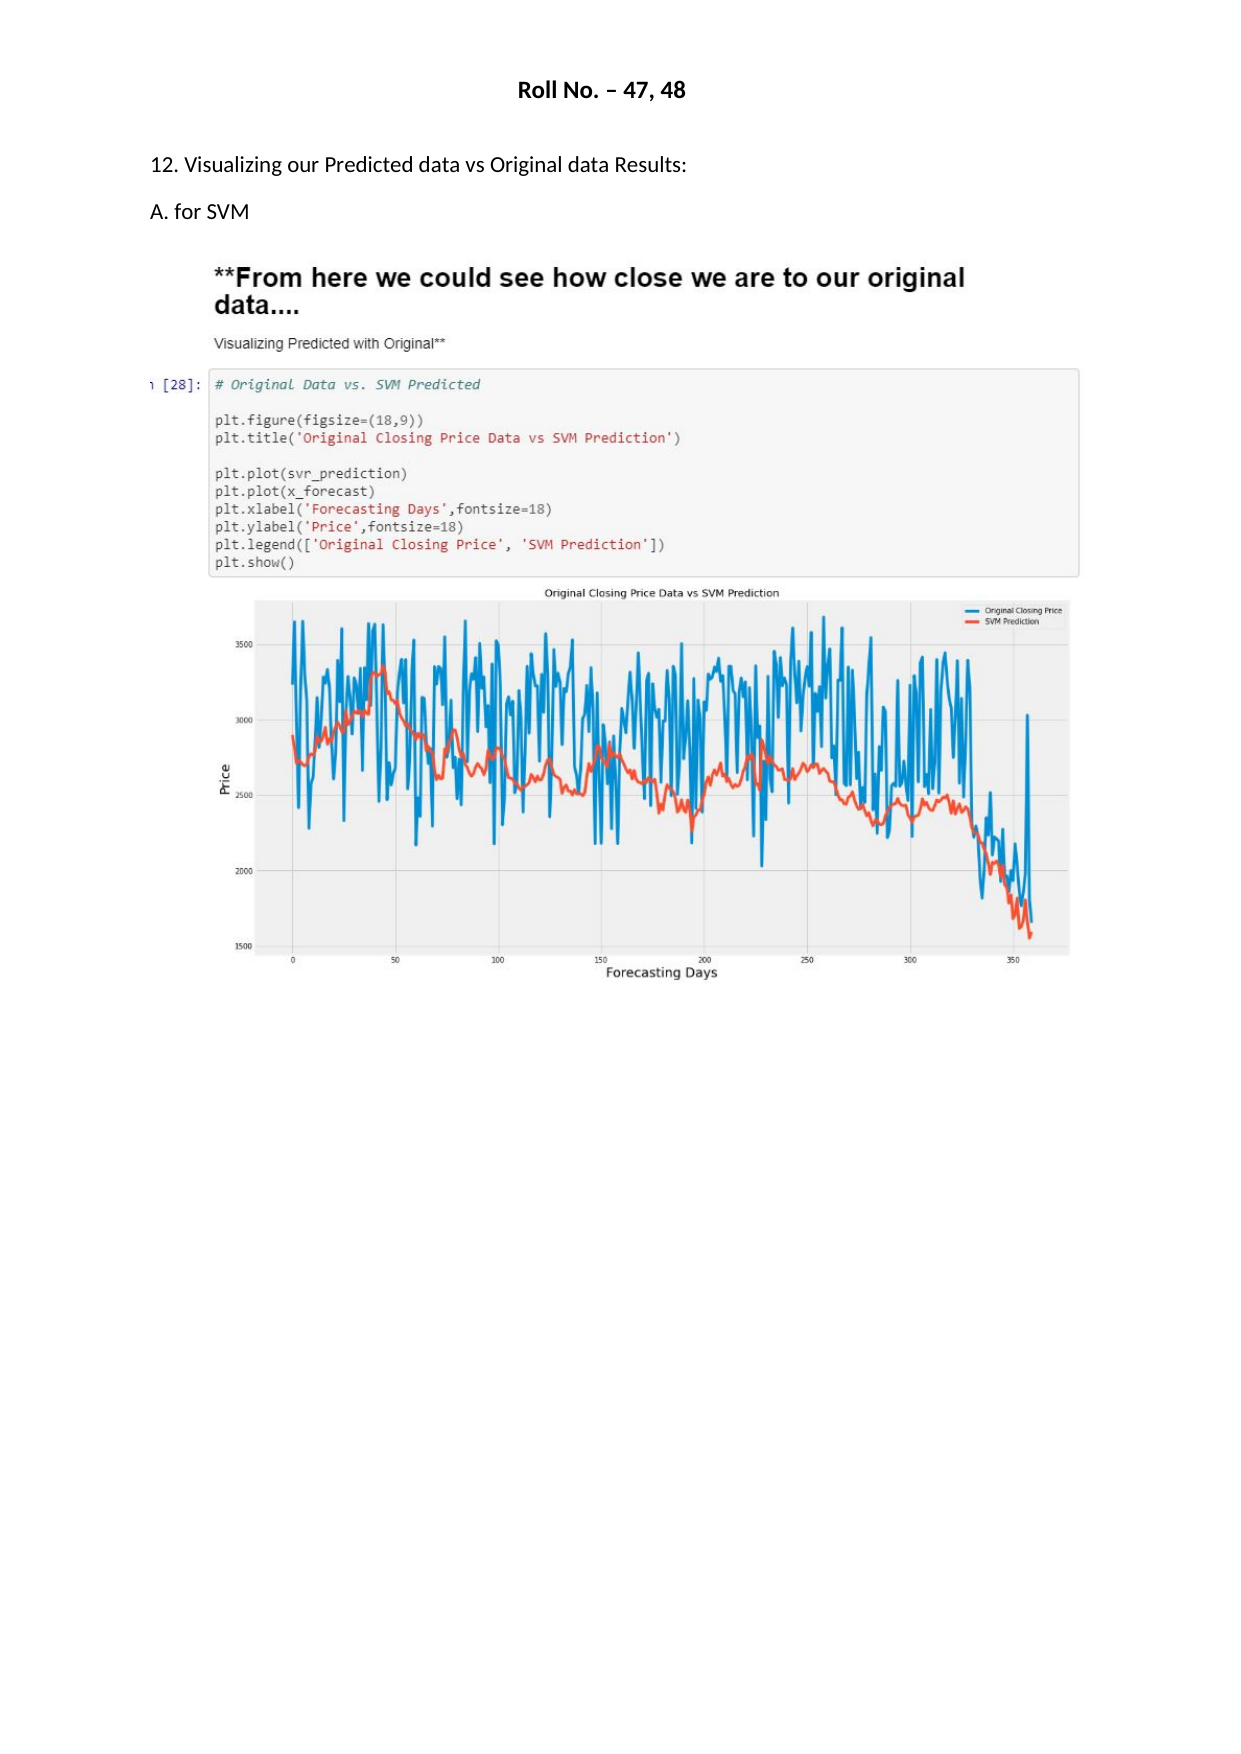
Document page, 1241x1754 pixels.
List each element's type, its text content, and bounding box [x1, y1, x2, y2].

text 12. Visualizing our Predicted data vs Original data Results: [150, 150, 1090, 178]
picture [150, 243, 1091, 984]
text A. for SVM [150, 197, 1090, 225]
